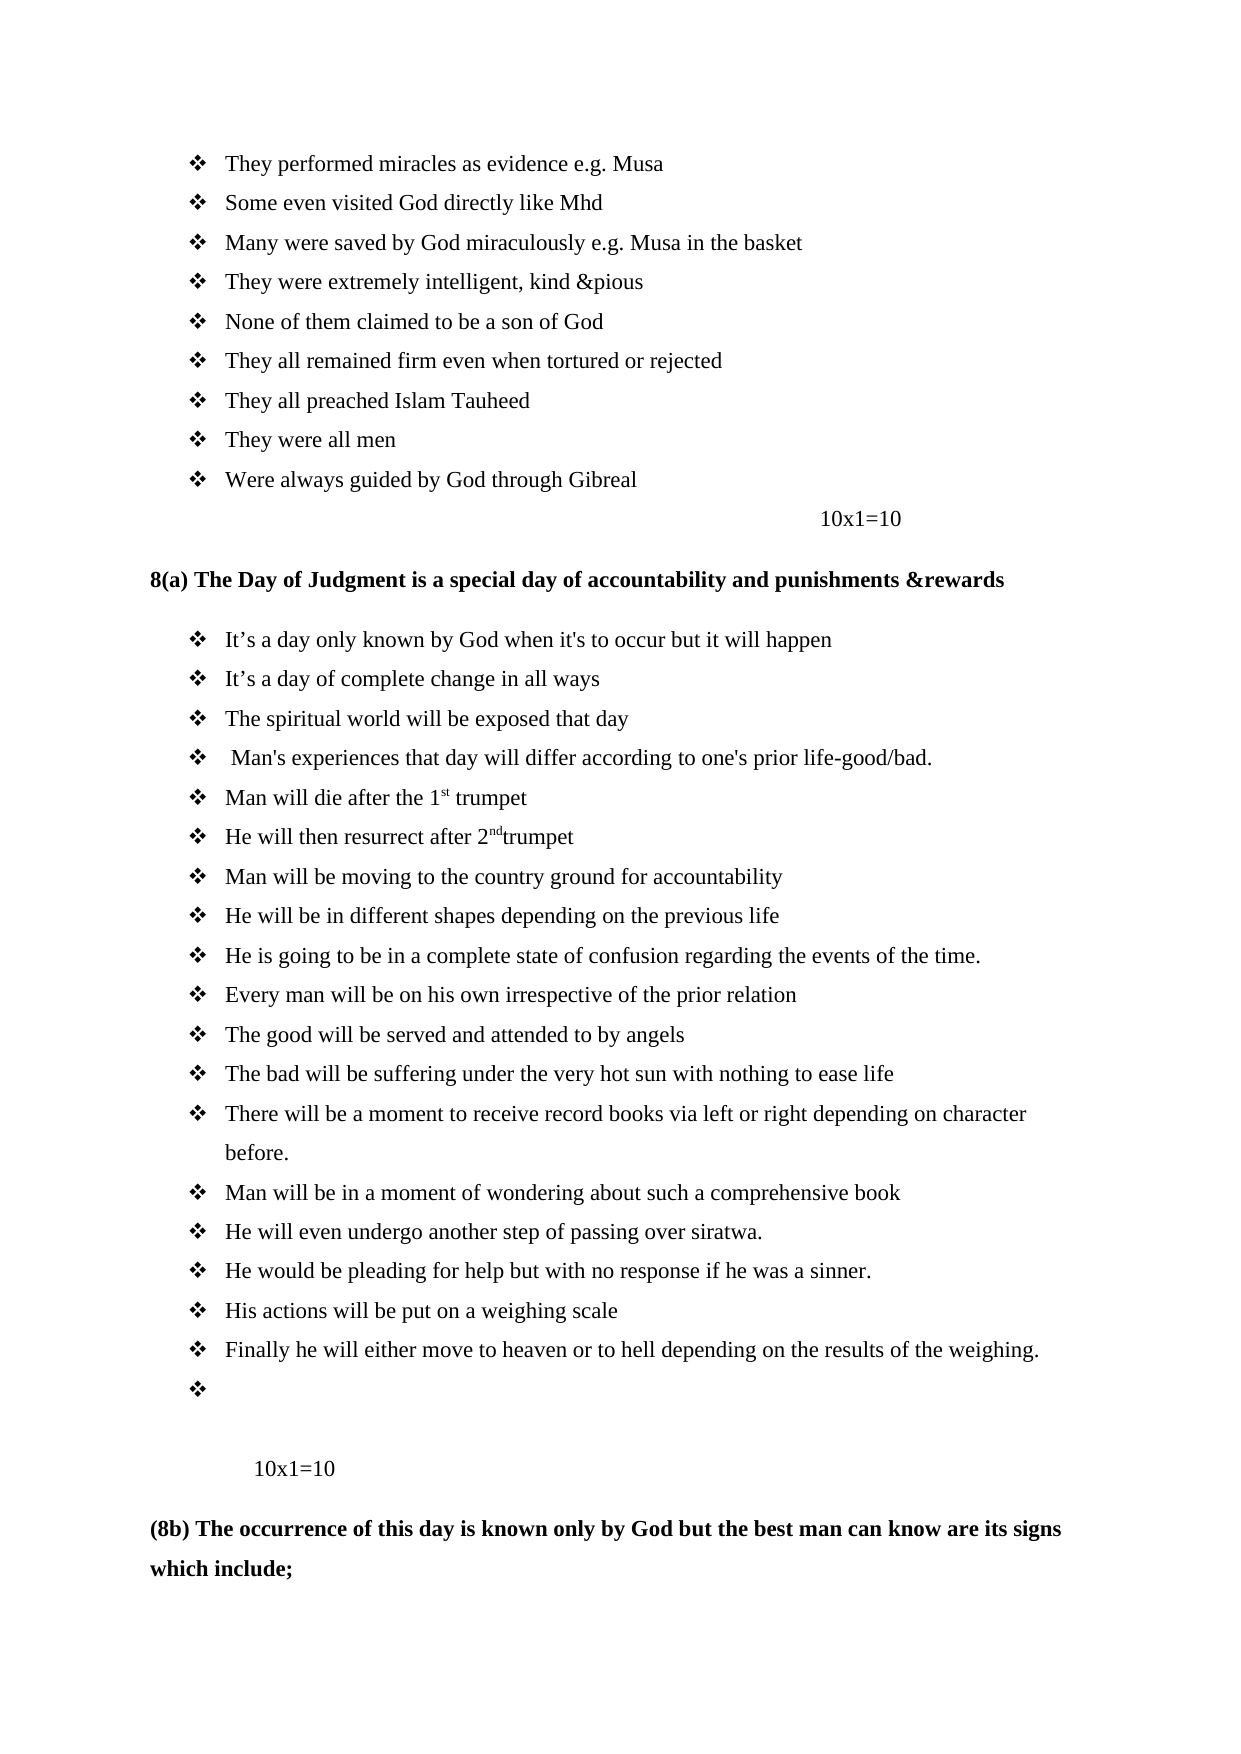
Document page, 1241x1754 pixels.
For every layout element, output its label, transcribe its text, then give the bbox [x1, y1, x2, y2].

list He would be pleading for help but with no response if he was a sinner. [187, 1258, 1090, 1284]
list His actions will be put on a weighing scale [187, 1297, 1090, 1323]
list The good will be served and attended to by angels [187, 1021, 1090, 1047]
list None of them claimed to be a son of God [187, 308, 1090, 334]
list Many were saved by God miraculously e.g. Musa in the basket [187, 229, 1090, 255]
list The spiritual world will be exposed that day [187, 705, 1090, 731]
list Man will be moving to the country ground for accountability [187, 863, 1090, 889]
list He will then resurrect after 2ndtrumpet [187, 823, 1090, 850]
list Man will be in a moment of wondering about such a comprehensive book [187, 1179, 1090, 1205]
list Every man will be on his own irrespective of the prior relation [187, 981, 1090, 1008]
list It’s a day only known by God when it's to occur but it will happen [187, 626, 1090, 652]
list He will even undergo another step of passing over siratwa. [187, 1218, 1090, 1244]
list They were all men [187, 426, 1090, 453]
list There will be a moment to receive record books via left or right depending on character before. [187, 1100, 1090, 1166]
list Man will die after the 1st trumpet [187, 784, 1090, 810]
text (8b) The occurrence of this day is known only by God but the best man can know are its signs which include; [150, 1515, 1090, 1581]
list 10x1=10 [225, 1455, 1090, 1481]
list They all preached Islam Tauheed [187, 387, 1090, 413]
list They performed miracles as evidence e.g. Musa [187, 150, 1090, 176]
list 10x1=10 [225, 505, 1090, 532]
list He is going to be in a complete state of confusion regarding the events of the time. [187, 942, 1090, 968]
text 8(a) The Day of Judgment is a special day of accountability and punishments &rewards [150, 566, 1090, 592]
list Finally he will either move to heaven or to hell depending on the results of the weighing. [187, 1337, 1090, 1363]
list They were extremely intelligent, kind &pious [187, 268, 1090, 295]
list The bad will be suffering under the very hot sun with nothing to ease life [187, 1060, 1090, 1087]
list He will be in different shapes depending on the previous life [187, 902, 1090, 929]
list Man's experiences that day will differ according to one's prior life-good/bad. [187, 744, 1090, 771]
list It’s a day of complete change in all ways [187, 665, 1090, 692]
list Were always guided by God through Gibreal [187, 466, 1090, 492]
list They all remained firm even when tortured or rejected [187, 347, 1090, 374]
list Some even visited God directly like Mhd [187, 189, 1090, 216]
